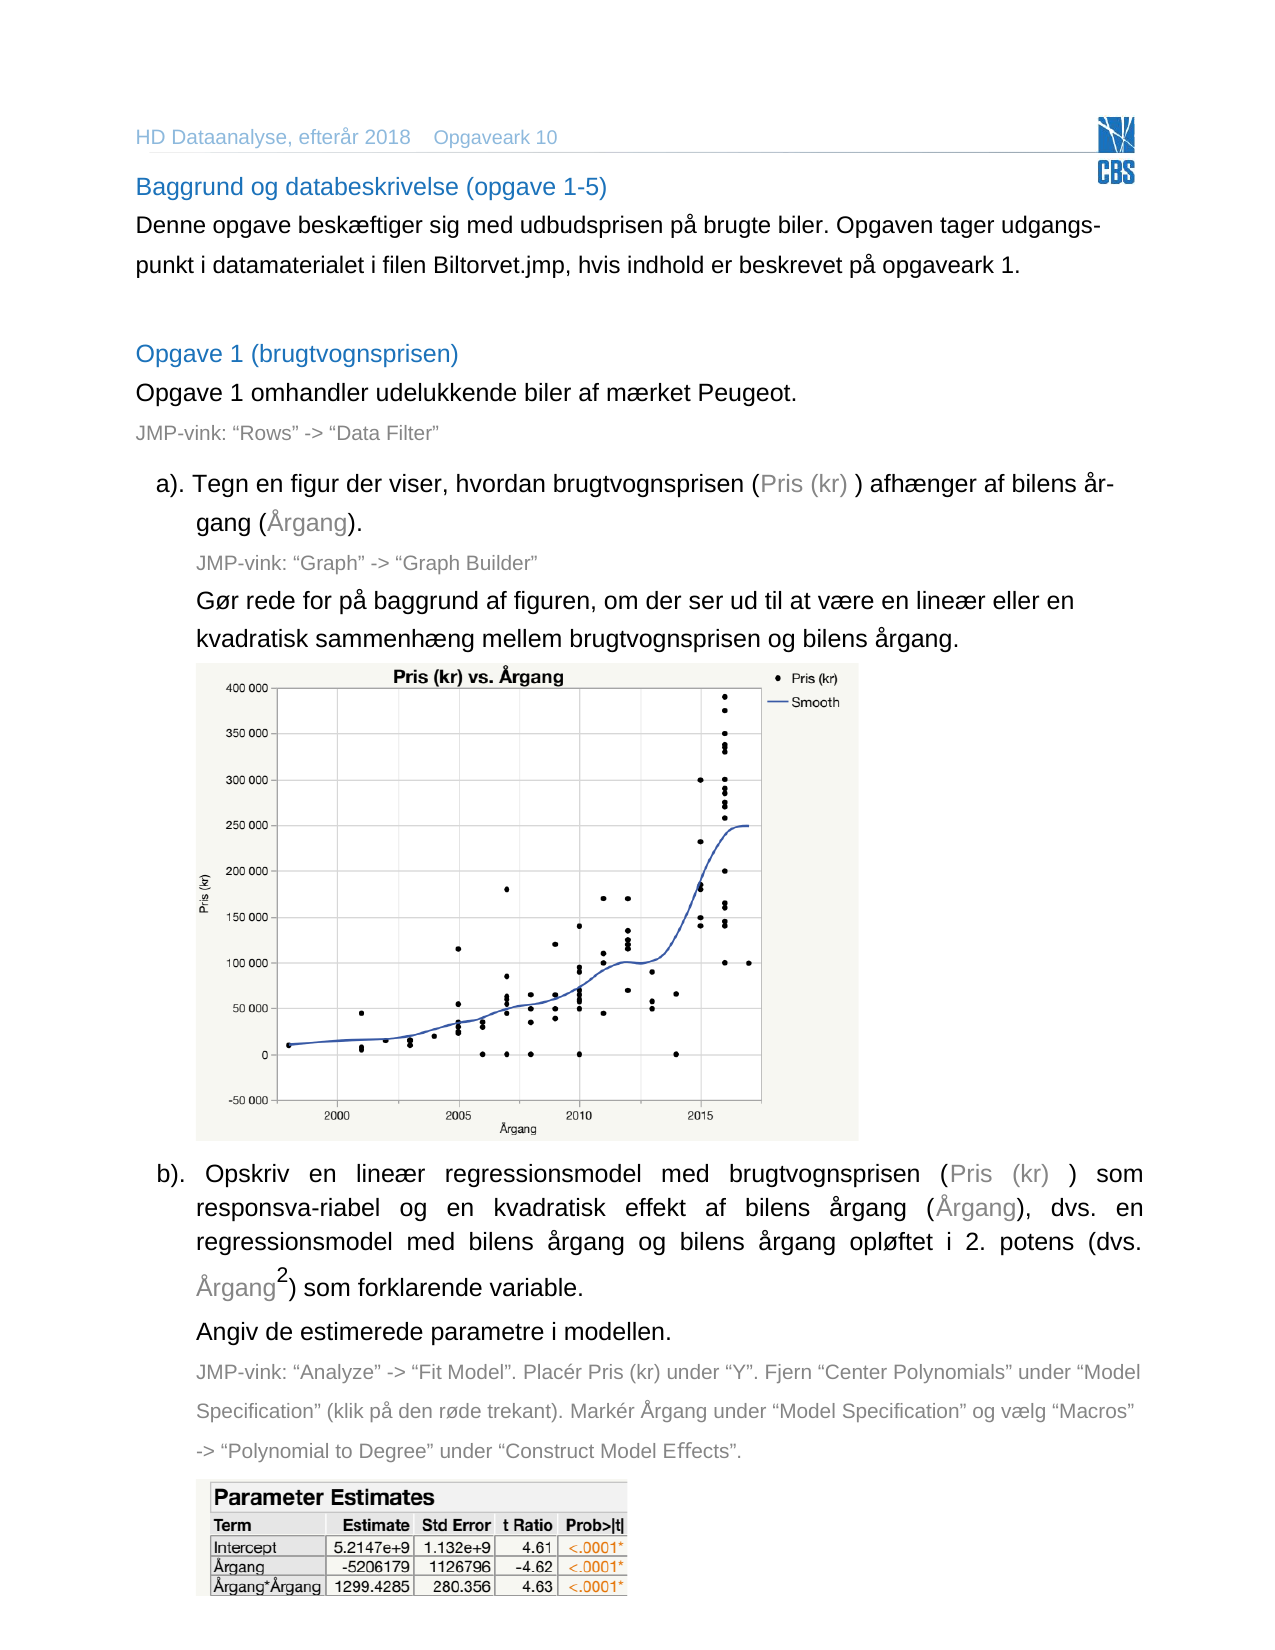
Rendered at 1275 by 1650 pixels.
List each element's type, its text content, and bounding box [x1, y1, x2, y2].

text JMP-vink: “Graph” -> “Graph Builder” [196, 550, 1144, 574]
text b). Opskriv en lineær regressionsmodel med brugtvognsprisen (Pris (kr) ) som responsva-riabel og en kvadratisk effekt af bilens årgang (Årgang), dvs. en regressionsmodel med bilens årgang og bilens årgang opløftet i 2. potens (dvs. Årgang2) som forklarende variable. [156, 1159, 1144, 1304]
text JMP-vink: “Analyze” -> “Fit Model”. Placér Pris (kr) under “Y”. Fjern “Center Polynomials” under “Model [196, 1359, 1144, 1383]
text Specification” (klik på den røde trekant). Markér Årgang under “Model Specification” og vælg “Macros” -> “Polynomial to Degree” under “Construct Model Eﬀects”. [196, 1399, 1139, 1463]
text HD Dataanalyse, efterår 2018 Opgaveark 10 [135, 125, 1144, 149]
picture [149, 115, 1135, 125]
text a). Tegn en figur der viser, hvordan brugtvognsprisen (Pris (kr) ) afhænger af bilens år-gang (Årgang). [156, 469, 1139, 536]
text Denne opgave beskæftiger sig med udbudsprisen på brugte biler. Opgaven tager udgangs-punkt i datamaterialet i filen Biltorvet.jmp, hvis indhold er beskrevet på opgaveark 1. [135, 211, 1139, 279]
text Opgave 1 (brugtvognsprisen) [135, 339, 1144, 368]
picture [149, 149, 1135, 154]
text JMP-vink: “Rows” -> “Data Filter” [135, 421, 1144, 445]
text Gør rede for på baggrund af figuren, om der ser ud til at være en lineær eller en kvadratisk sammenhæng mellem brugtvognsprisen og bilens årgang. [196, 586, 1139, 653]
text Baggrund og databeskrivelse (opgave 1-5) [135, 172, 1144, 201]
text Angiv de estimerede parametre i modellen. [196, 1317, 1144, 1345]
text Opgave 1 omhandler udelukkende biler af mærket Peugeot. [135, 378, 1144, 407]
picture [1097, 158, 1135, 172]
